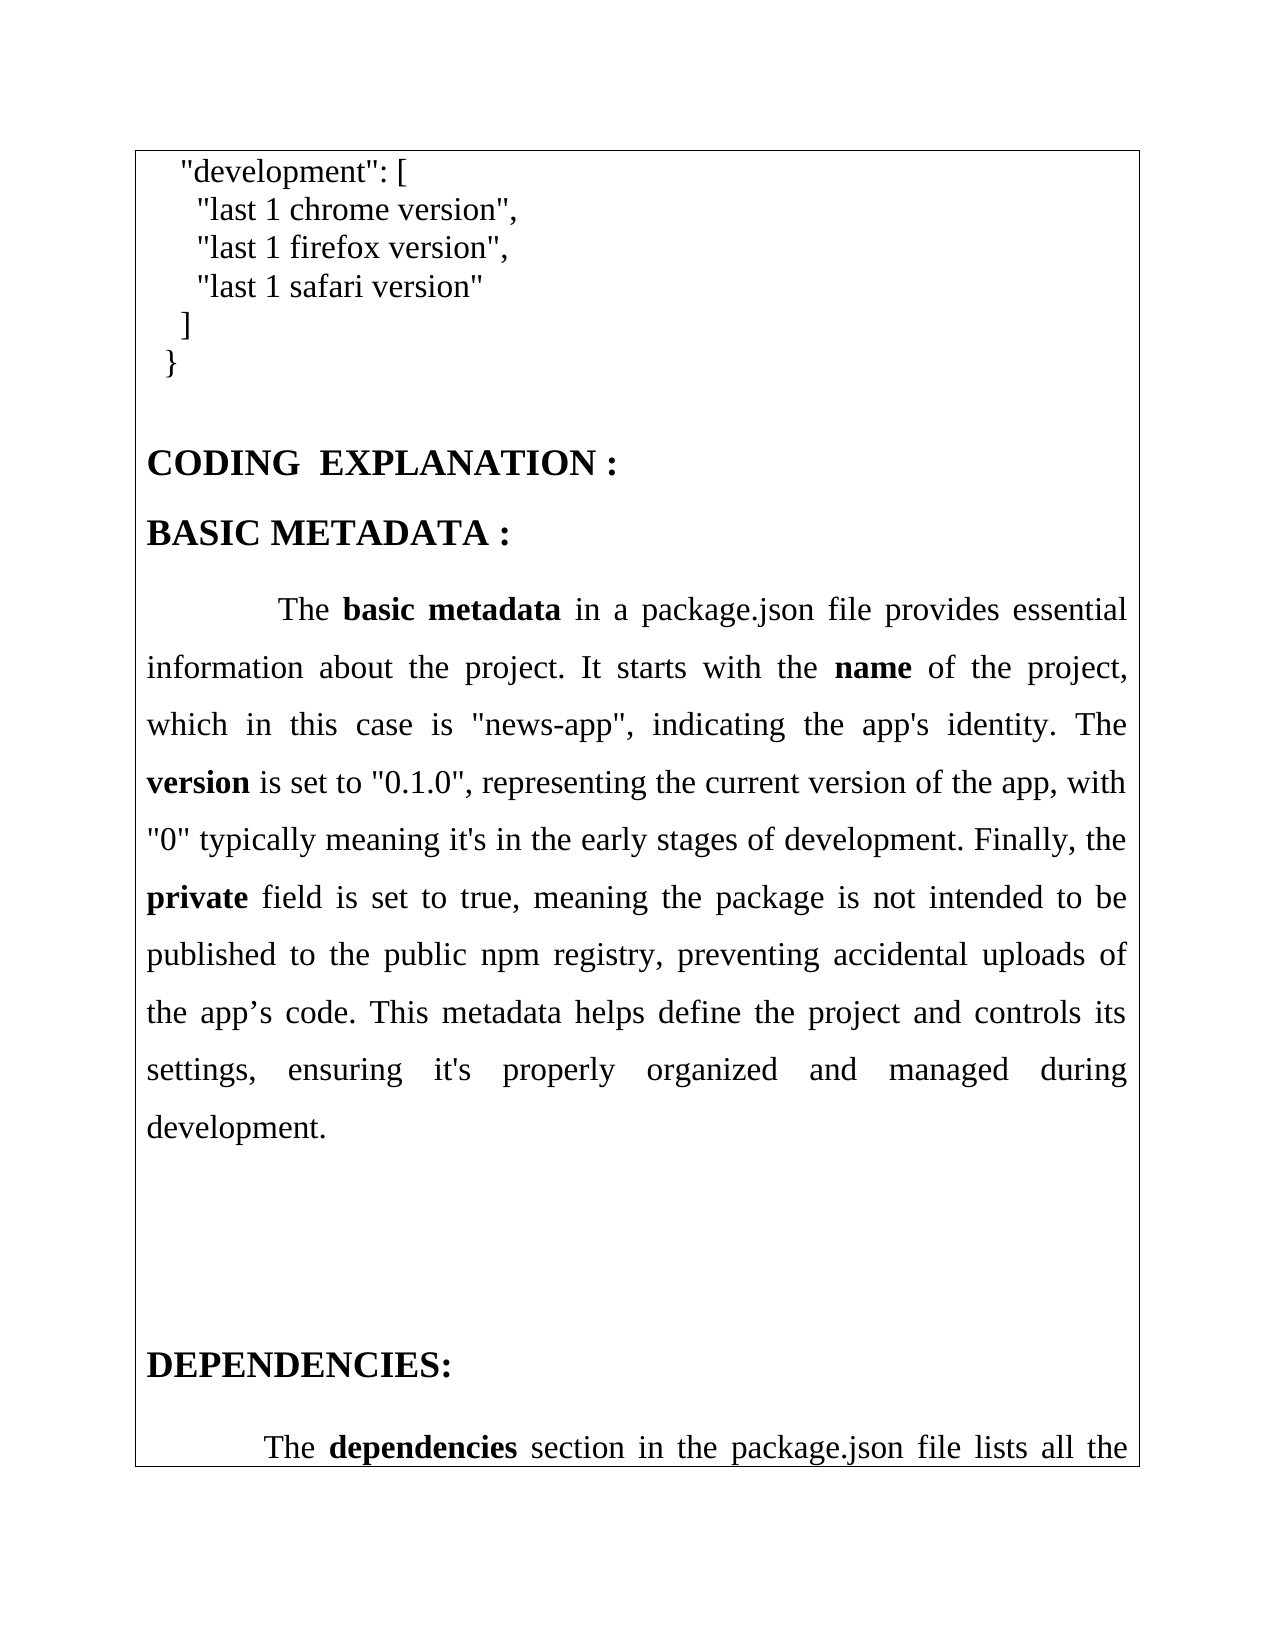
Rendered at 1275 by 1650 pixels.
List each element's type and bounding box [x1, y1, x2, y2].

table_header [136, 151, 1139, 1466]
